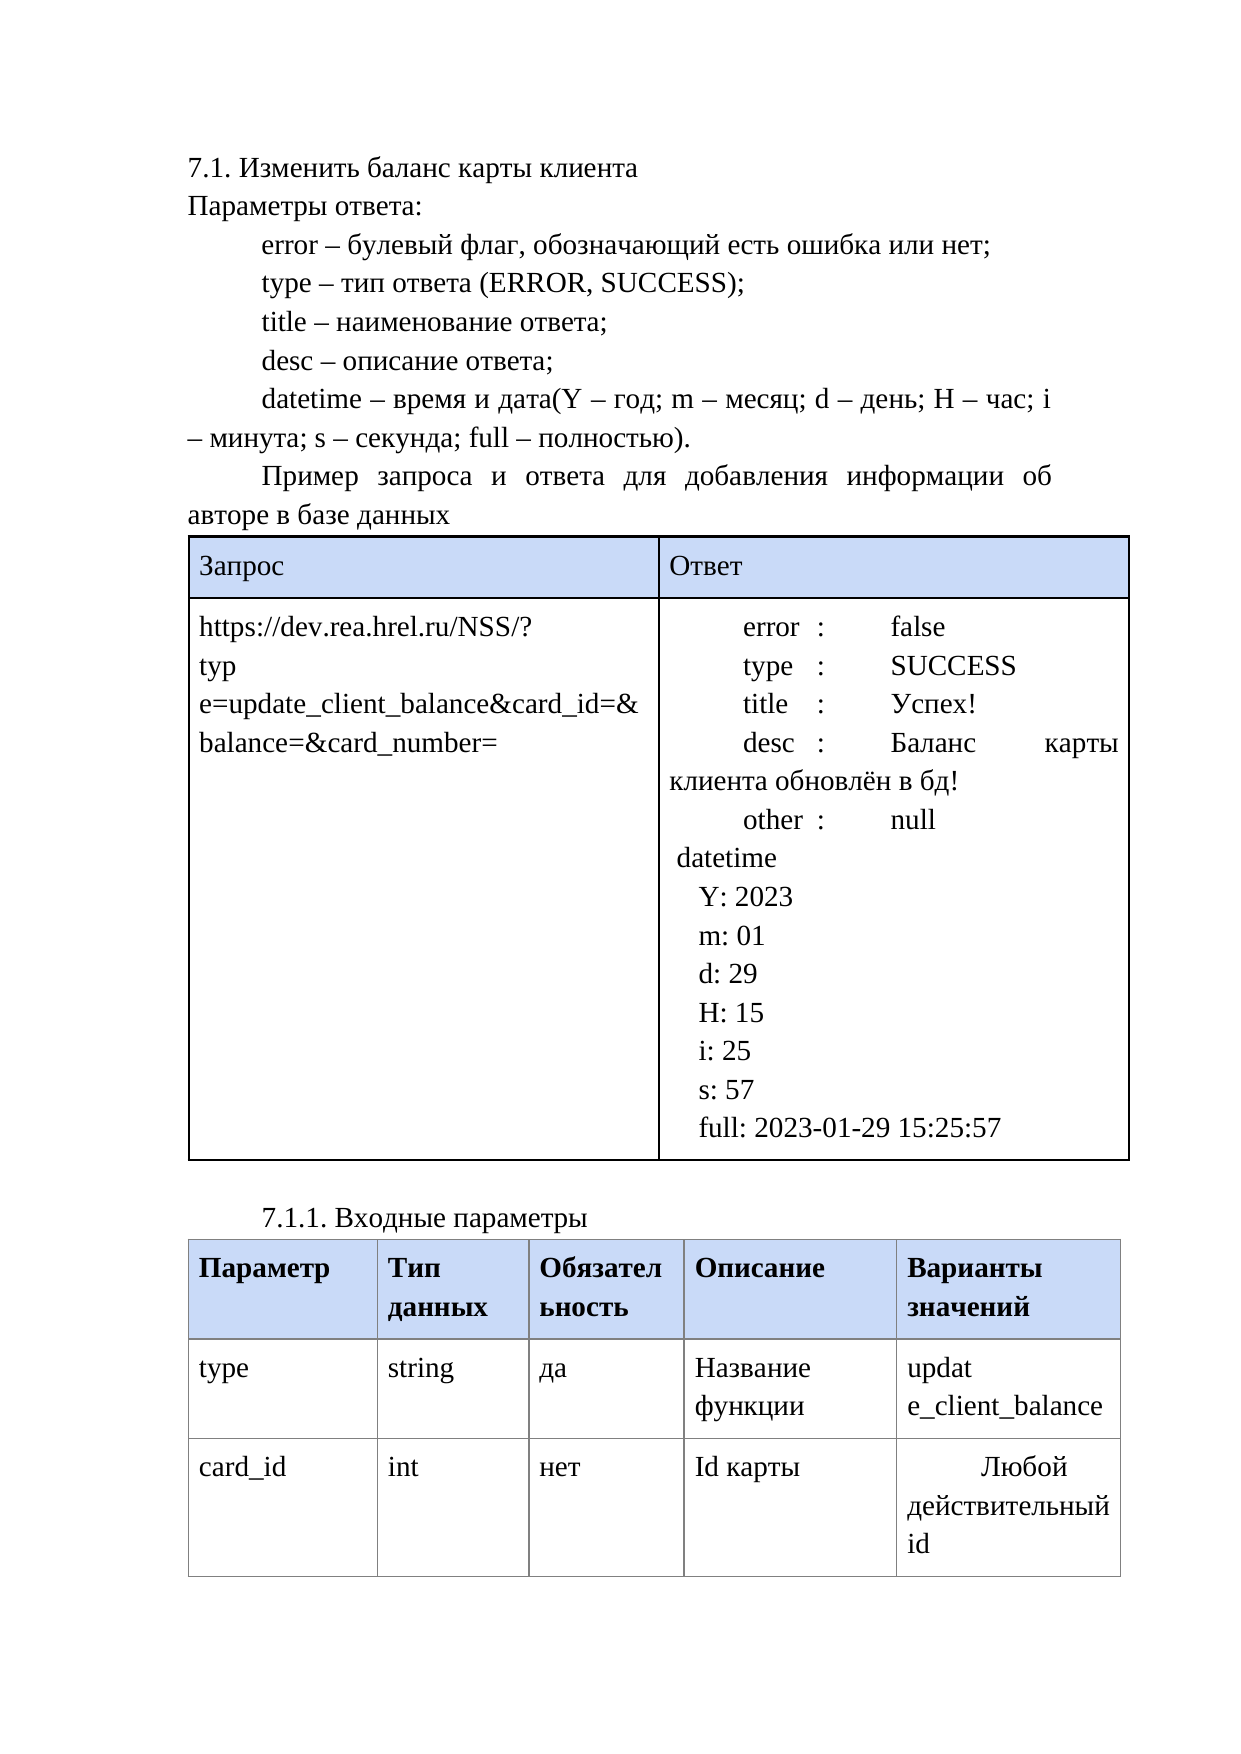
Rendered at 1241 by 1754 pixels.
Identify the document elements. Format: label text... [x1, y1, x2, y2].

table_header Обязательность [530, 1240, 683, 1338]
table_cell Название функции [685, 1340, 896, 1437]
text Пример запроса и ответа для добавления информации об авторе в базе данных [187, 458, 1053, 530]
table_cell https://dev.rea.hrel.ru/NSS/?type=update_client_balance&card_id=&balance=&card_number= [190, 599, 658, 1159]
table_cell type [189, 1340, 377, 1437]
text 7.1. Изменить баланс карты клиента [187, 150, 1053, 183]
table_header Описание [685, 1240, 896, 1338]
table_header Параметр [189, 1240, 377, 1338]
table_header Запрос [190, 538, 658, 597]
text type – тип ответа (ERROR, SUCCESS); [187, 266, 1053, 299]
table_header Варианты значений [897, 1240, 1120, 1338]
text desc – описание ответа; [187, 343, 1053, 376]
table_header Ответ [660, 538, 1128, 597]
table_cell int [378, 1439, 528, 1576]
text datetime – время и дата(Y – год; m – месяц; d – день; H – час; i – минута; s – секунда; full – полностью). [187, 381, 1053, 453]
table_cell да [530, 1340, 683, 1437]
table_cell Id карты [685, 1439, 896, 1576]
table_cell update_client_balance [897, 1340, 1120, 1437]
table_cell Любой действительный id [897, 1439, 1120, 1576]
text title – наименование ответа; [187, 304, 1053, 338]
table_header Тип данных [378, 1240, 528, 1338]
text 7.1.1. Входные параметры [187, 1200, 1053, 1233]
text error – булевый флаг, обозначающий есть ошибка или нет; [187, 227, 1053, 261]
table_cell error : false type : SUCCESS title : Уcпех! desc : Баланс карты клиента обновлён в бд! other : null datetime Y: 2023 m: 01 d: 29 H: 15 i: 25 s: 57 full: 2023-01-29 15:25:57 [660, 599, 1128, 1159]
table_cell нет [530, 1439, 683, 1576]
table_cell card_id [189, 1439, 377, 1576]
text Параметры ответа: [187, 188, 1053, 222]
table_cell string [378, 1340, 528, 1437]
